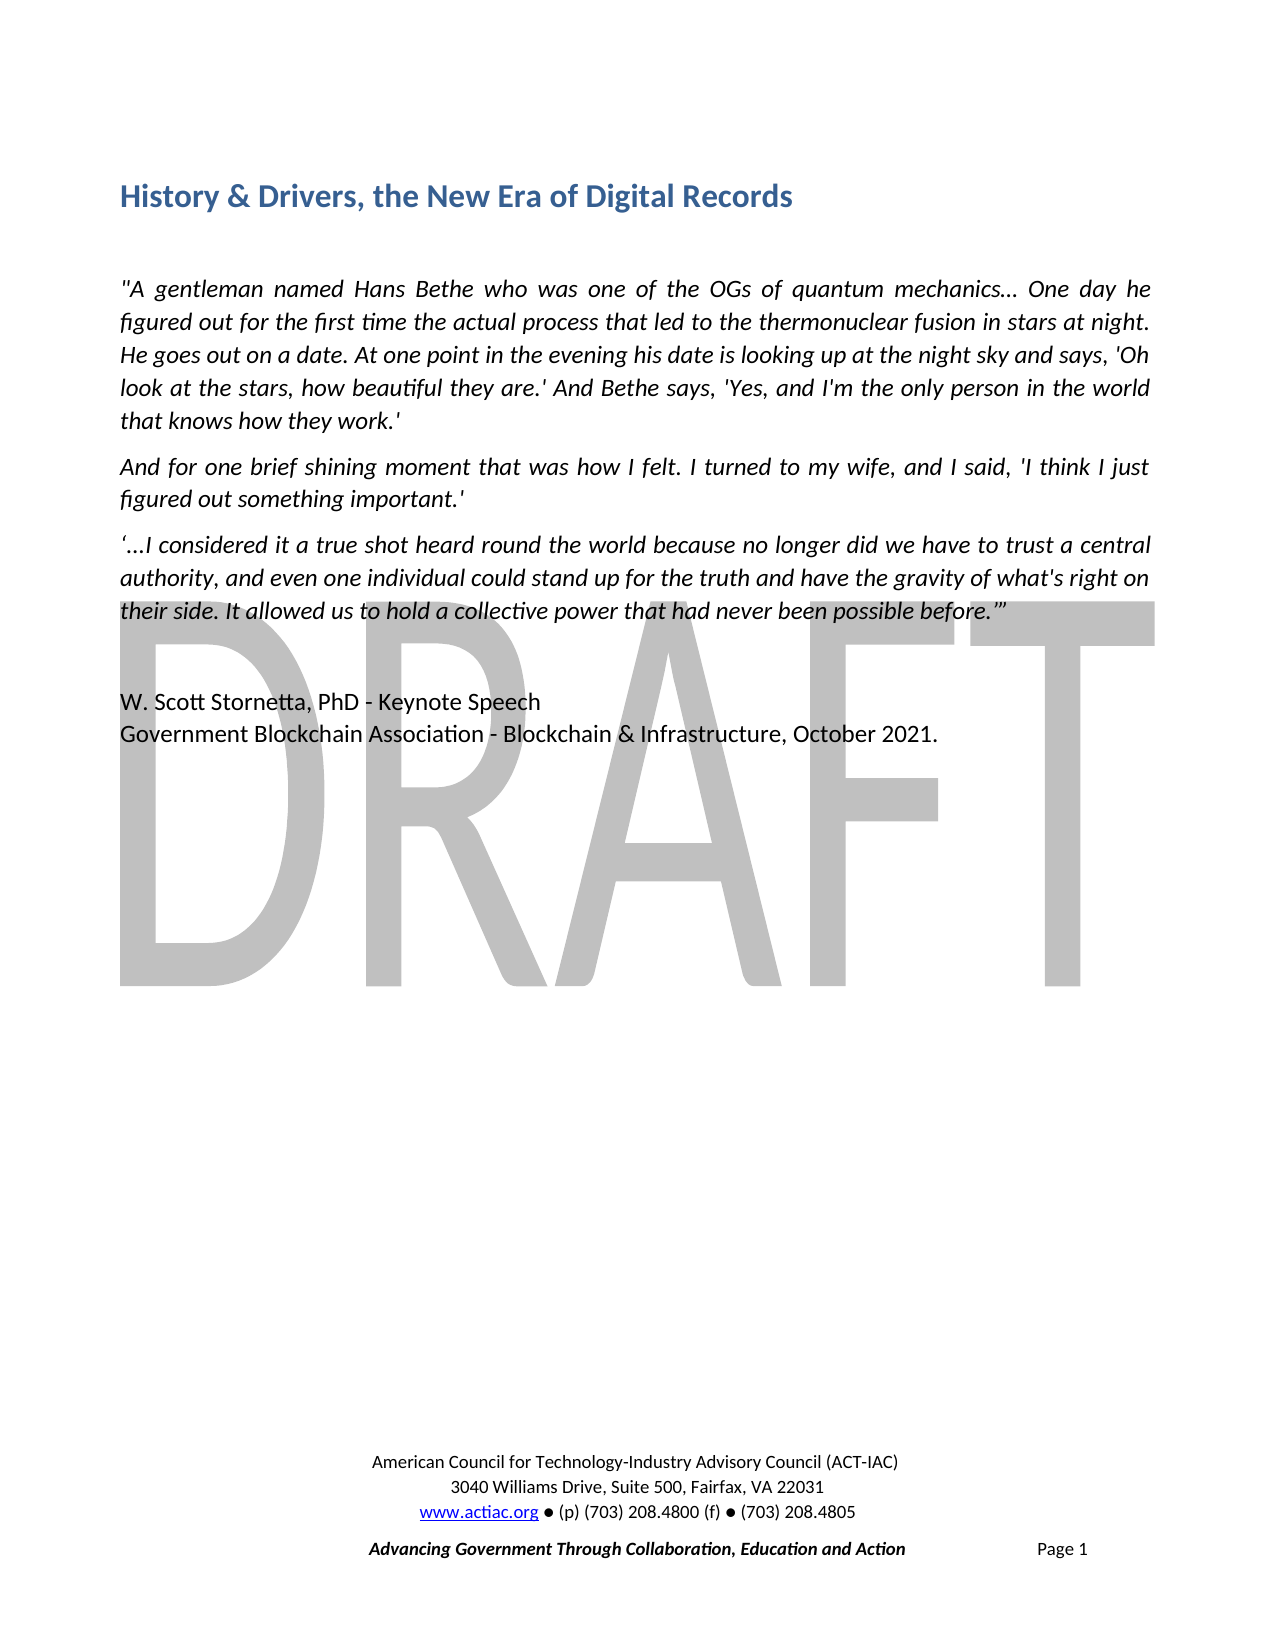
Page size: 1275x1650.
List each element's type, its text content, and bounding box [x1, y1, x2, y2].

text W. Scott Stornetta, PhD - Keynote Speech [120, 686, 1155, 716]
text And for one brief shining moment that was how I felt. I turned to my wife, and I said, 'I think I just figured out something important.' [120, 451, 1155, 514]
text Government Blockchain Association - Blockchain & Infrastructure, October 2021. [120, 719, 1155, 749]
subtitle History & Drivers, the New Era of Digital Records [120, 175, 1155, 216]
text ‘...I considered it a true shot heard round the world because no longer did we have to trust a central authority, and even one individual could stand up for the truth and have the gravity of what's right on their side. It allowed us to hold a collective power that had never been possible before.’” [120, 529, 1155, 625]
text "A gentleman named Hans Bethe who was one of the OGs of quantum mechanics… One day he figured out for the first time the actual process that led to the thermonuclear fusion in stars at night. He goes out on a date. At one point in the evening his date is looking up at the night sky and says, 'Oh look at the stars, how beautiful they are.' And Bethe says, 'Yes, and I'm the only person in the world that knows how they work.' [120, 274, 1155, 436]
